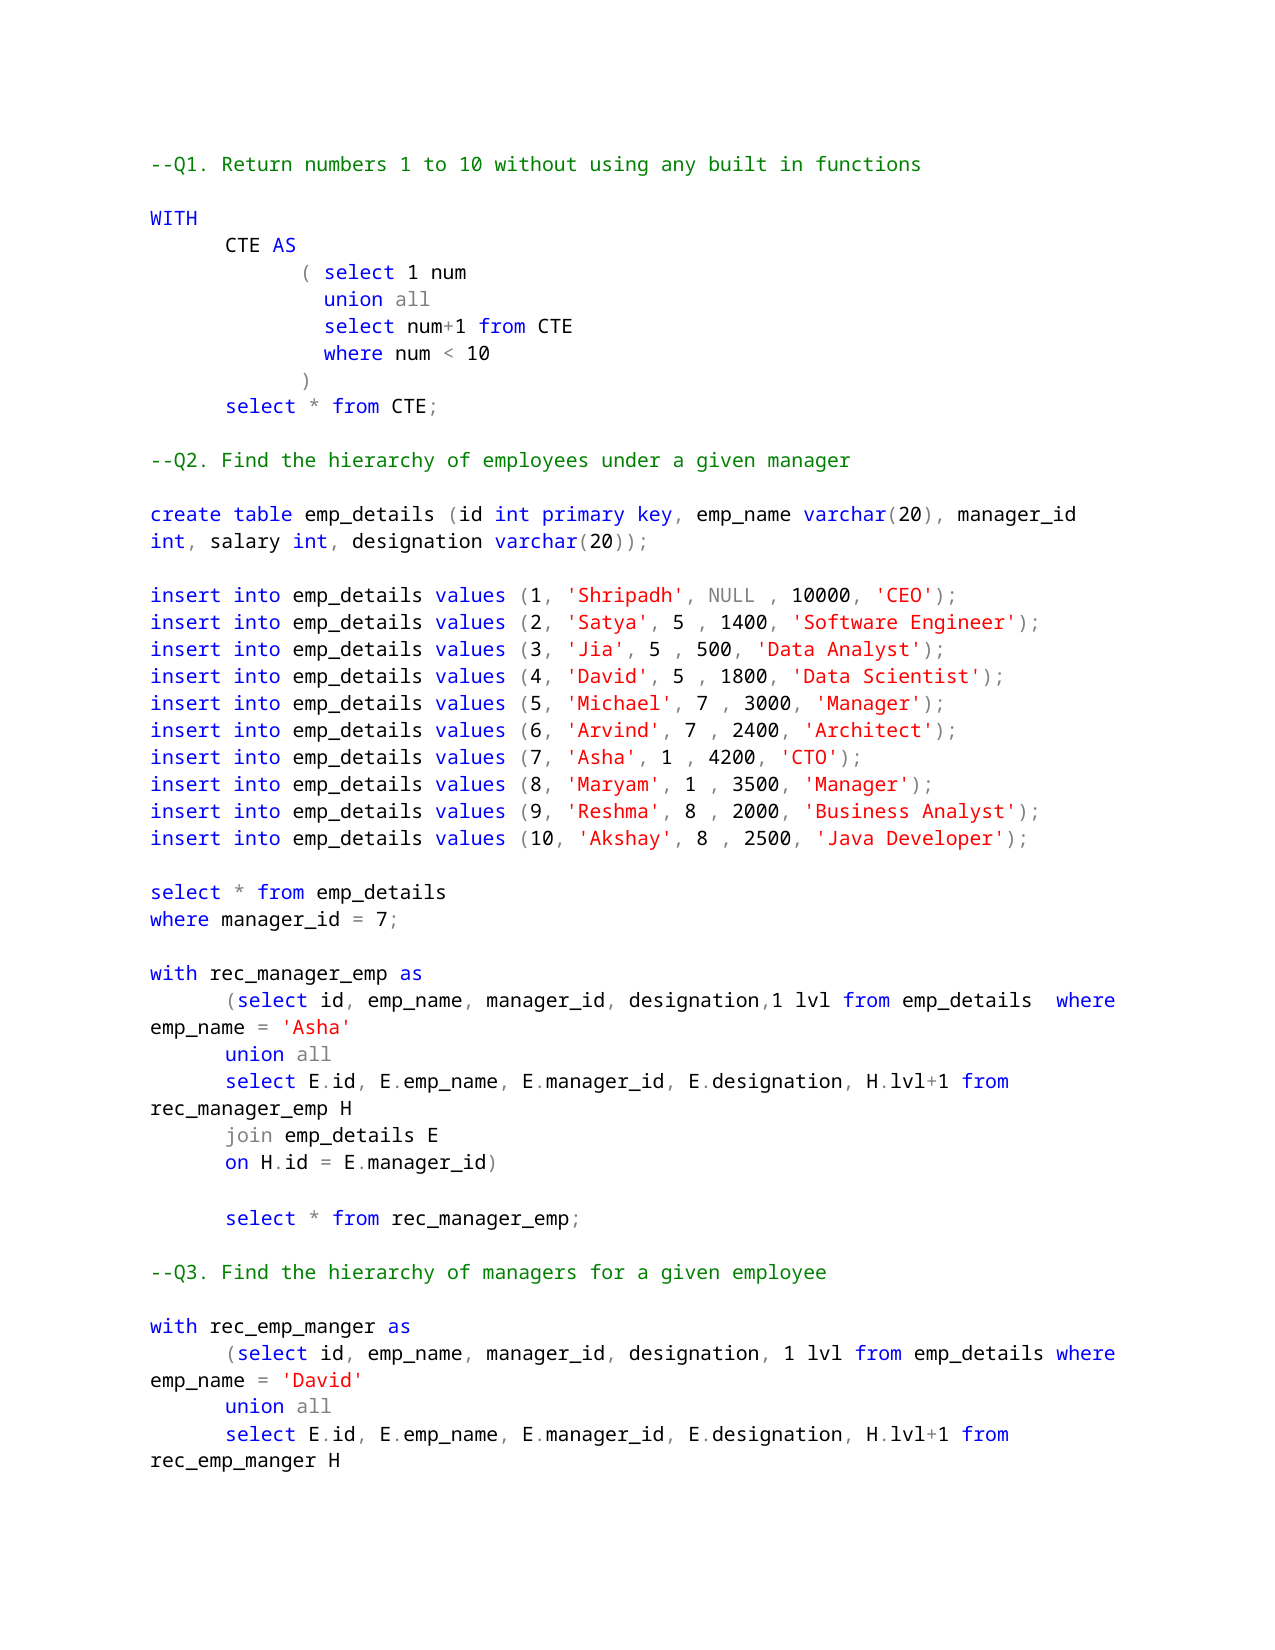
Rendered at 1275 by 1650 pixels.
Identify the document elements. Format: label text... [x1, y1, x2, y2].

text insert into emp_details values (7, 'Asha', 1 , 4200, 'CTO'); [150, 743, 1125, 771]
text with rec_emp_manger as [150, 1312, 1125, 1339]
text (select id, emp_name, manager_id, designation, 1 lvl from emp_details where emp_name = 'David' [150, 1339, 1125, 1393]
text insert into emp_details values (8, 'Maryam', 1 , 3500, 'Manager'); [150, 771, 1125, 797]
text select E.id, E.emp_name, E.manager_id, E.designation, H.lvl+1 from rec_emp_manger H [150, 1420, 1125, 1474]
text insert into emp_details values (10, 'Akshay', 8 , 2500, 'Java Developer'); [150, 824, 1125, 851]
text join emp_details E [150, 1121, 1125, 1148]
text insert into emp_details values (2, 'Satya', 5 , 1400, 'Software Engineer'); [150, 609, 1125, 636]
text insert into emp_details values (1, 'Shripadh', NULL , 10000, 'CEO'); [150, 582, 1125, 609]
text insert into emp_details values (9, 'Reshma', 8 , 2000, 'Business Analyst'); [150, 797, 1125, 824]
text select num+1 from CTE [150, 312, 1125, 339]
text insert into emp_details values (3, 'Jia', 5 , 500, 'Data Analyst'); [150, 636, 1125, 663]
text select * from CTE; [150, 393, 1125, 420]
text insert into emp_details values (5, 'Michael', 7 , 3000, 'Manager'); [150, 689, 1125, 717]
text where num < 10 [150, 339, 1125, 366]
text with rec_manager_emp as [150, 959, 1125, 986]
text CTE AS [150, 231, 1125, 258]
text (select id, emp_name, manager_id, designation,1 lvl from emp_details where emp_name = 'Asha' [150, 986, 1125, 1040]
text WITH [150, 204, 1125, 231]
text --Q3. Find the hierarchy of managers for a given employee [150, 1258, 1125, 1285]
text on H.id = E.manager_id) [150, 1148, 1125, 1175]
text select * from emp_details [150, 878, 1125, 905]
text union all [150, 1393, 1125, 1420]
text select E.id, E.emp_name, E.manager_id, E.designation, H.lvl+1 from rec_manager_emp H [150, 1067, 1125, 1121]
text where manager_id = 7; [150, 905, 1125, 932]
text insert into emp_details values (6, 'Arvind', 7 , 2400, 'Architect'); [150, 717, 1125, 743]
text ( select 1 num [150, 258, 1125, 285]
text union all [150, 285, 1125, 312]
text select * from rec_manager_emp; [150, 1204, 1125, 1231]
text --Q2. Find the hierarchy of employees under a given manager [150, 447, 1125, 474]
text union all [150, 1040, 1125, 1067]
text --Q1. Return numbers 1 to 10 without using any built in functions [150, 150, 1125, 177]
text create table emp_details (id int primary key, emp_name varchar(20), manager_id int, salary int, designation varchar(20)); [150, 501, 1125, 555]
text insert into emp_details values (4, 'David', 5 , 1800, 'Data Scientist'); [150, 663, 1125, 689]
text ) [150, 366, 1125, 393]
